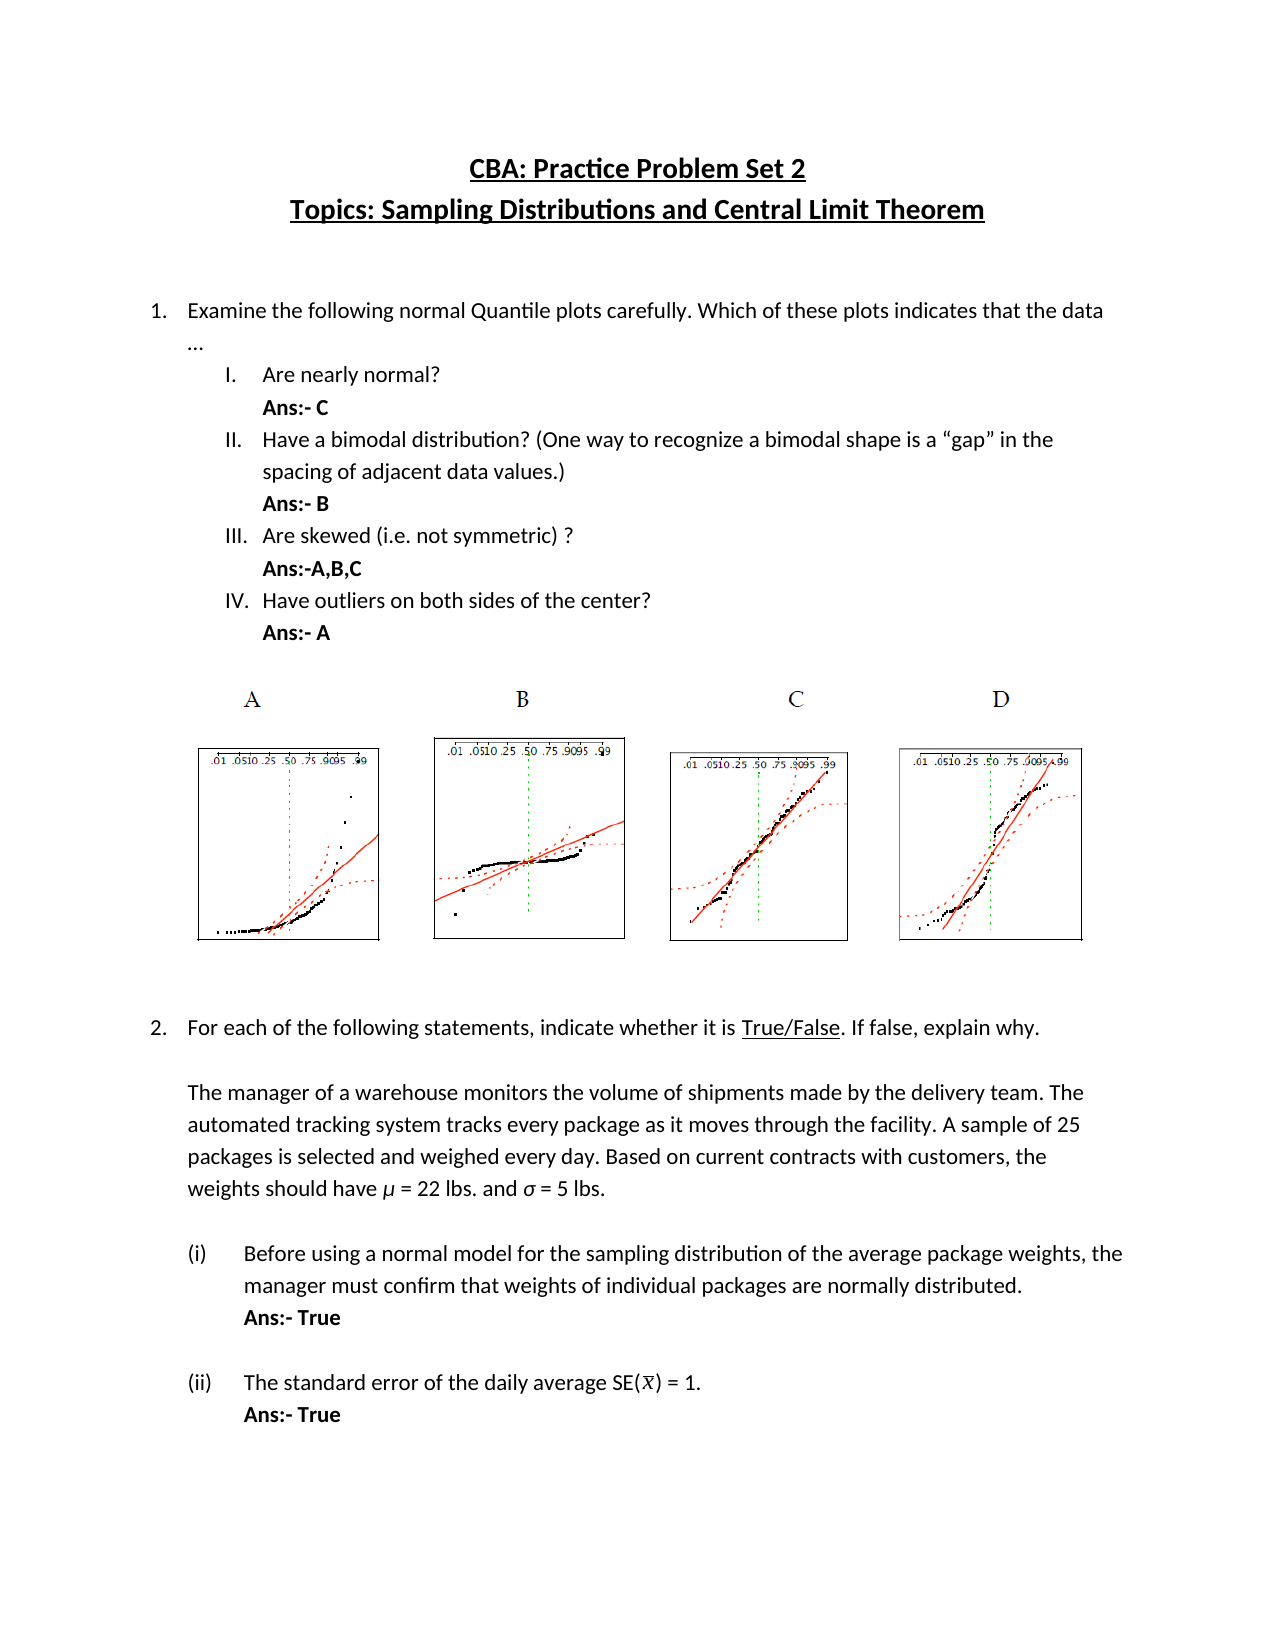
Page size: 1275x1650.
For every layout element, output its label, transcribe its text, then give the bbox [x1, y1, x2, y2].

text Ans:- A [262, 618, 1125, 646]
text CBA: Practice Problem Set 2 [150, 150, 1125, 186]
list Have outliers on both sides of the center? [225, 586, 1125, 614]
list Ans:- True [244, 1400, 1125, 1428]
list Are skewed (i.e. not symmetric) ? [225, 522, 1125, 549]
text Ans:- C [262, 393, 1125, 421]
list For each of the following statements, indicate whether it is True/False. If false, explain why. [150, 1013, 1125, 1042]
list The standard error of the daily average SE() = 1. [187, 1368, 1125, 1396]
text The manager of a warehouse monitors the volume of shipments made by the delivery team. The automated tracking system tracks every package as it moves through the facility. A sample of 25 packages is selected and weighed every day. Based on current contracts with customers, the weights should have μ = 22 lbs. and σ = 5 lbs. [187, 1078, 1125, 1202]
list Before using a normal model for the sampling distribution of the average package weights, the manager must confirm that weights of individual packages are normally distributed. [187, 1239, 1125, 1299]
list Ans:- True [244, 1303, 1125, 1331]
list Examine the following normal Quantile plots carefully. Which of these plots indicates that the data … [150, 296, 1125, 356]
list Have a bimodal distribution? (One way to recognize a bimodal shape is a “gap” in the spacing of adjacent data values.) [225, 425, 1125, 485]
text Topics: Sampling Distributions and Central Limit Theorem [150, 191, 1125, 227]
list Are nearly normal? [225, 361, 1125, 389]
text Ans:- B [262, 489, 1125, 517]
text Ans:-A,B,C [262, 554, 1125, 582]
